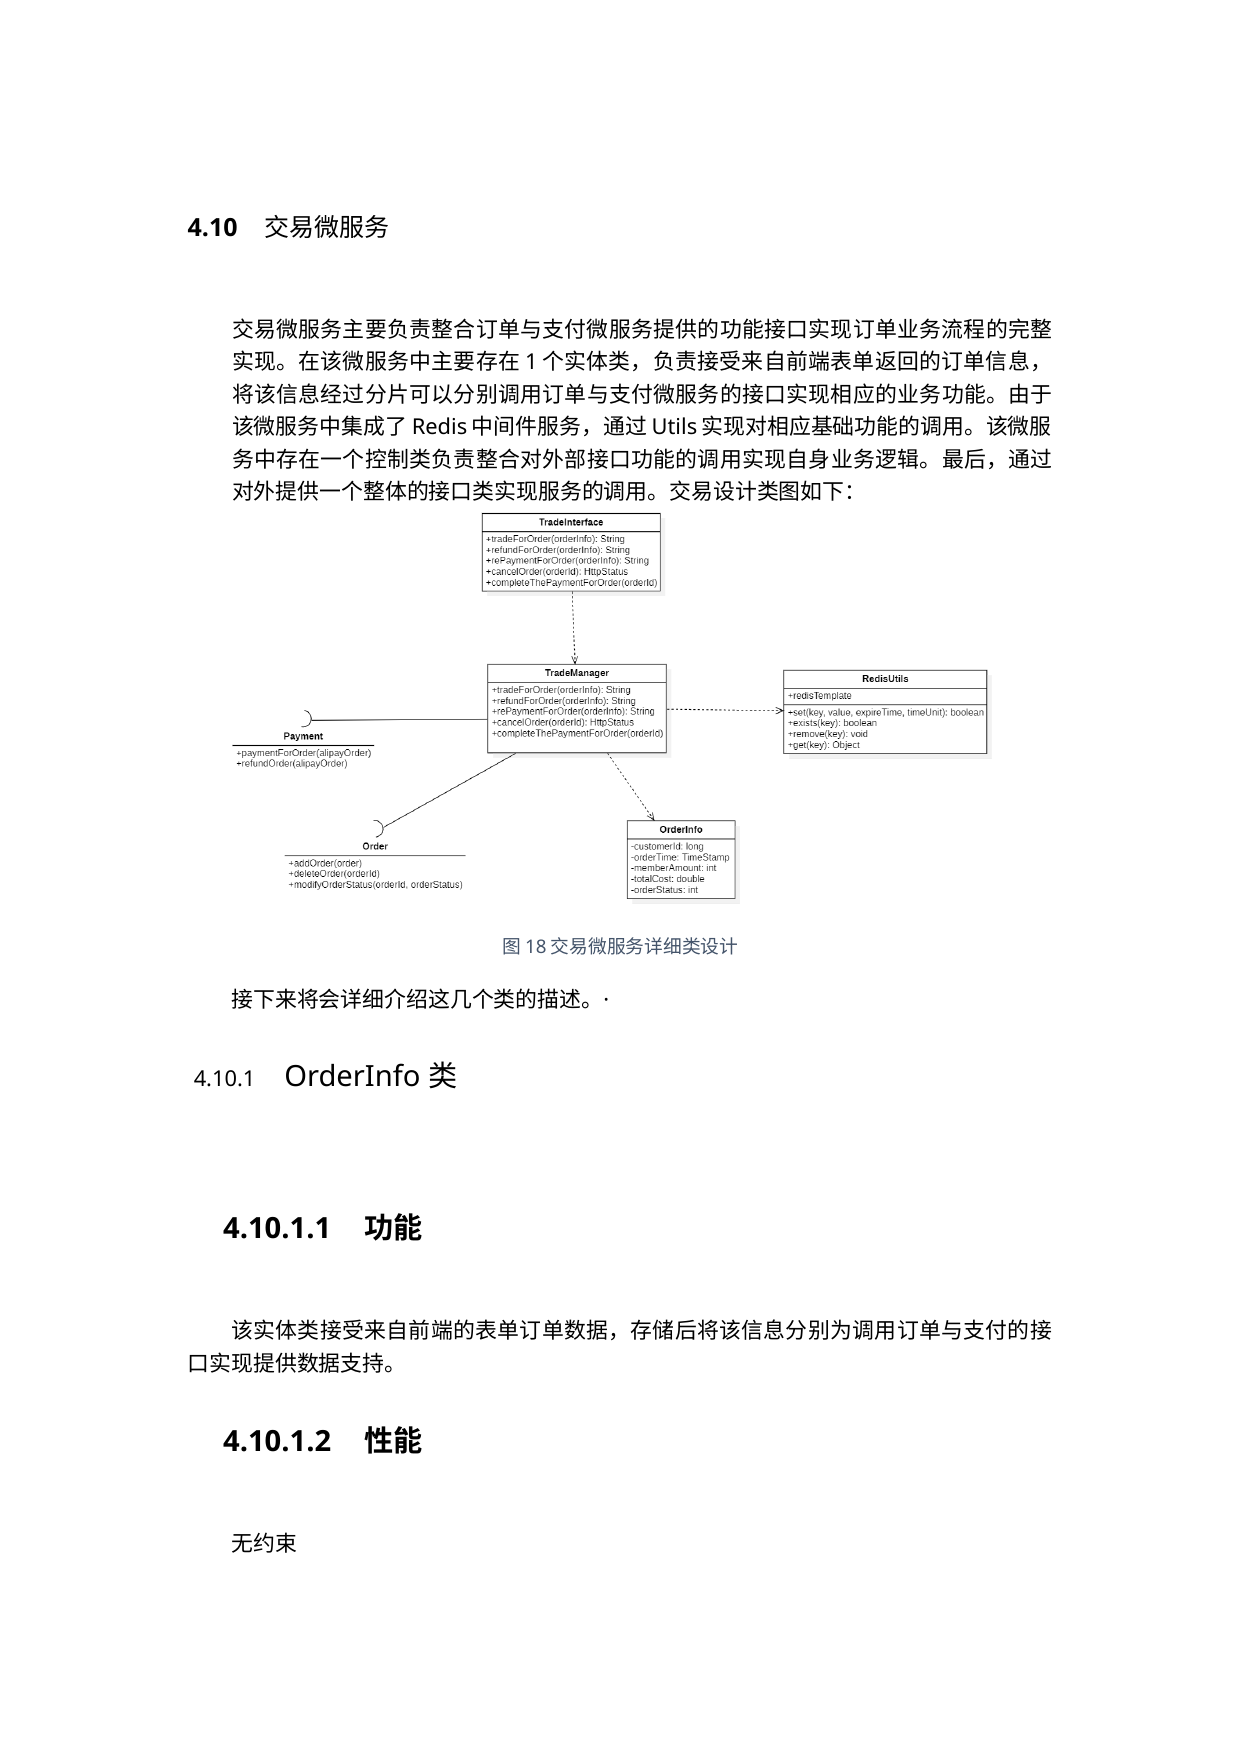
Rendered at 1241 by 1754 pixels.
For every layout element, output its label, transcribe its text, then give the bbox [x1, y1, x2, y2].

subtitle 性能 [223, 1407, 1053, 1472]
text 交易微服务主要负责整合订单与支付微服务提供的功能接口实现订单业务流程的完整实现。在该微服务中主要存在1个实体类，负责接受来自前端表单返回的订单信息，将该信息经过分片可以分别调用订单与支付微服务的接口实现相应的业务功能。由于该微服务中集成了Redis中间件服务，通过Utils实现对相应基础功能的调用。该微服务中存在一个控制类负责整合对外部接口功能的调用实现自身业务逻辑。最后，通过对外提供一个整体的接口类实现服务的调用。交易设计类图如下： [232, 311, 1053, 506]
text 该实体类接受来自前端的表单订单数据，存储后将该信息分别为调用订单与支付的接口实现提供数据支持。 [187, 1313, 1053, 1378]
text 接下来将会详细介绍这几个类的描述。· [187, 982, 1053, 1014]
text 无约束 [187, 1526, 1053, 1558]
subtitle 交易微服务 [187, 193, 1053, 258]
subtitle 功能 [223, 1194, 1053, 1259]
subtitle OrderInfo 类 [193, 1042, 1053, 1107]
text 图 18 交易微服务详细类设计 [187, 929, 1053, 961]
picture [225, 506, 1015, 927]
